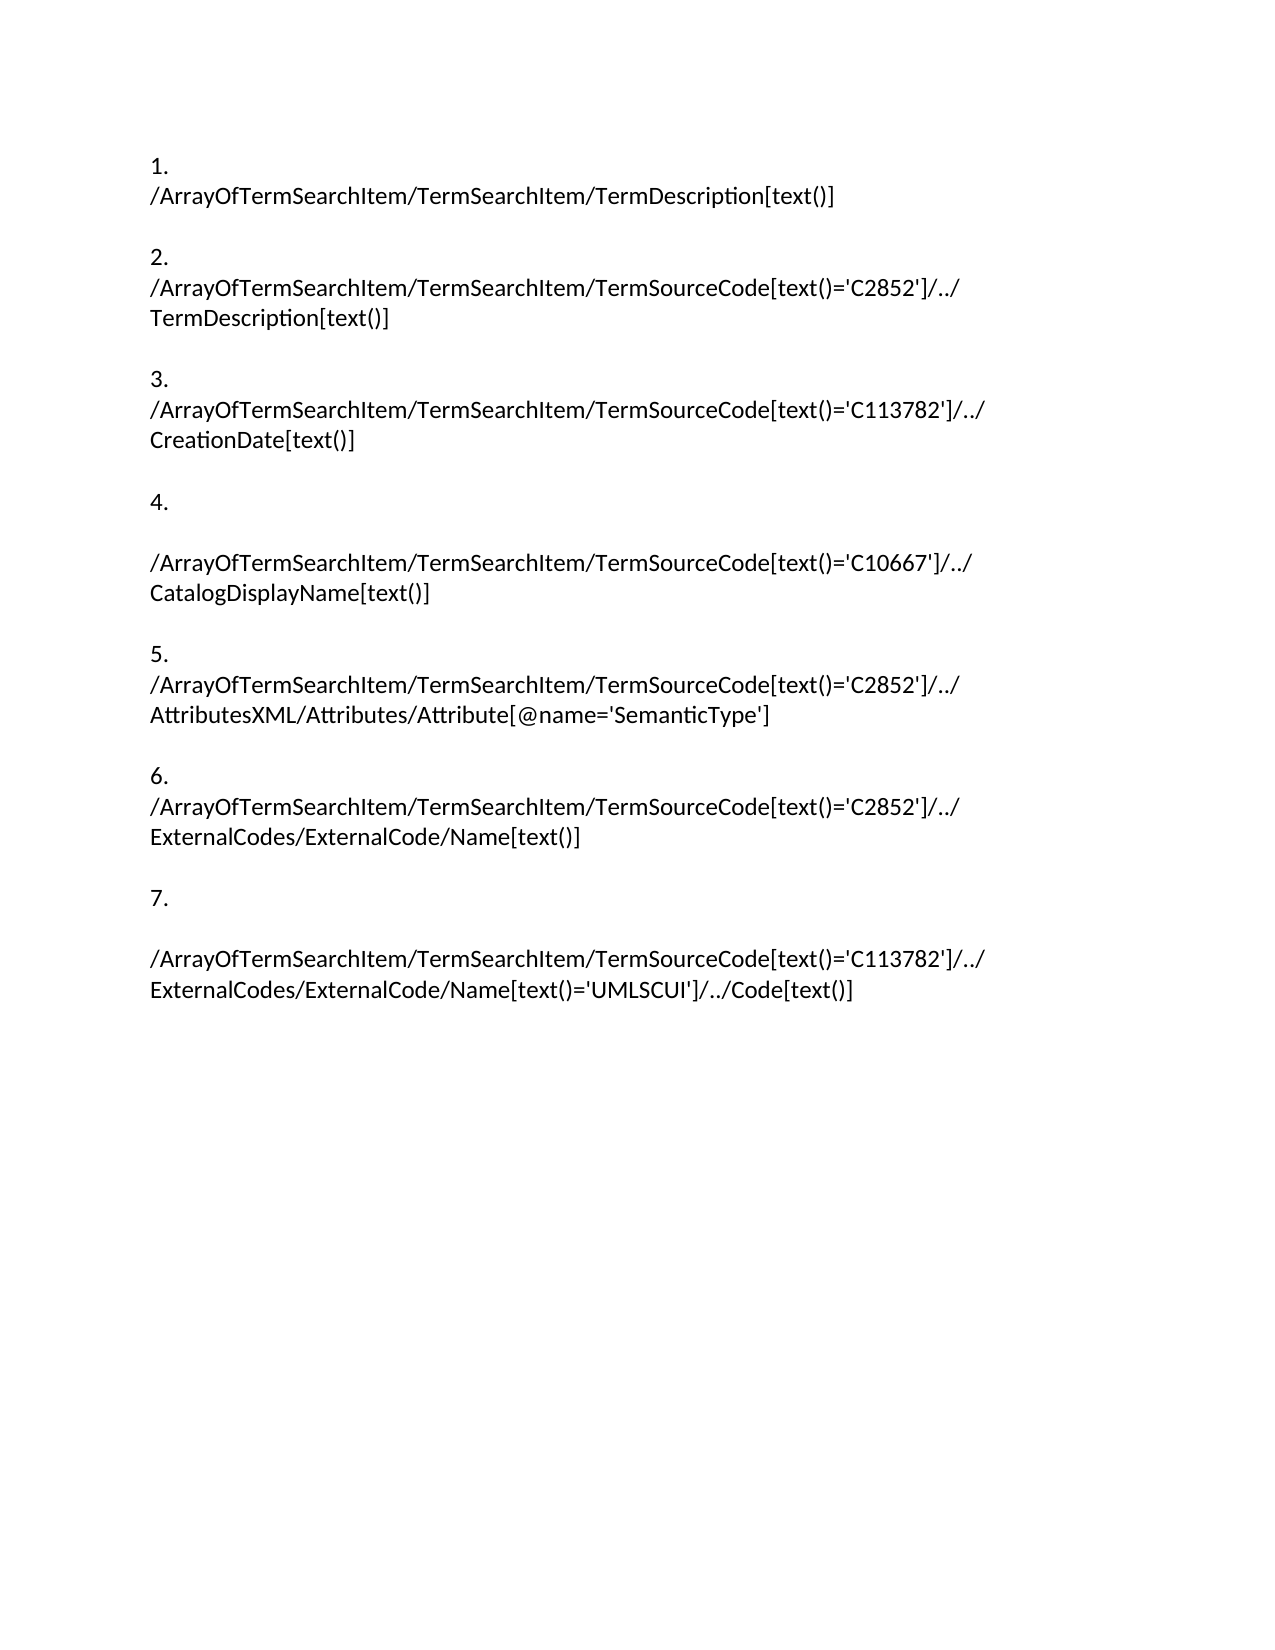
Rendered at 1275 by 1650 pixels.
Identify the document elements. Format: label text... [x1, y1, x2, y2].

text /ArrayOfTermSearchItem/TermSearchItem/TermSourceCode[text()='C10667']/../CatalogDisplayName[text()] [150, 547, 1125, 608]
text /ArrayOfTermSearchItem/TermSearchItem/TermSourceCode[text()='C2852']/../AttributesXML/Attributes/Attribute[@name='SemanticType'] [150, 669, 1125, 730]
text 7. [150, 882, 1125, 913]
text /ArrayOfTermSearchItem/TermSearchItem/TermSourceCode[text()='C2852']/../ExternalCodes/ExternalCode/Name[text()] [150, 791, 1125, 852]
text 6. [150, 760, 1125, 791]
text 4. [150, 486, 1125, 516]
text 2. [150, 242, 1125, 272]
text /ArrayOfTermSearchItem/TermSearchItem/TermSourceCode[text()='C113782']/../ExternalCodes/ExternalCode/Name[text()='UMLSCUI']/../Code[text()] [150, 943, 1125, 1004]
text 5. [150, 638, 1125, 669]
text 3. [150, 364, 1125, 394]
text /ArrayOfTermSearchItem/TermSearchItem/TermSourceCode[text()='C2852']/../TermDescription[text()] [150, 272, 1125, 333]
text /ArrayOfTermSearchItem/TermSearchItem/TermDescription[text()] [150, 181, 1125, 211]
text 1. [150, 150, 1125, 181]
text /ArrayOfTermSearchItem/TermSearchItem/TermSourceCode[text()='C113782']/../CreationDate[text()] [150, 394, 1125, 455]
